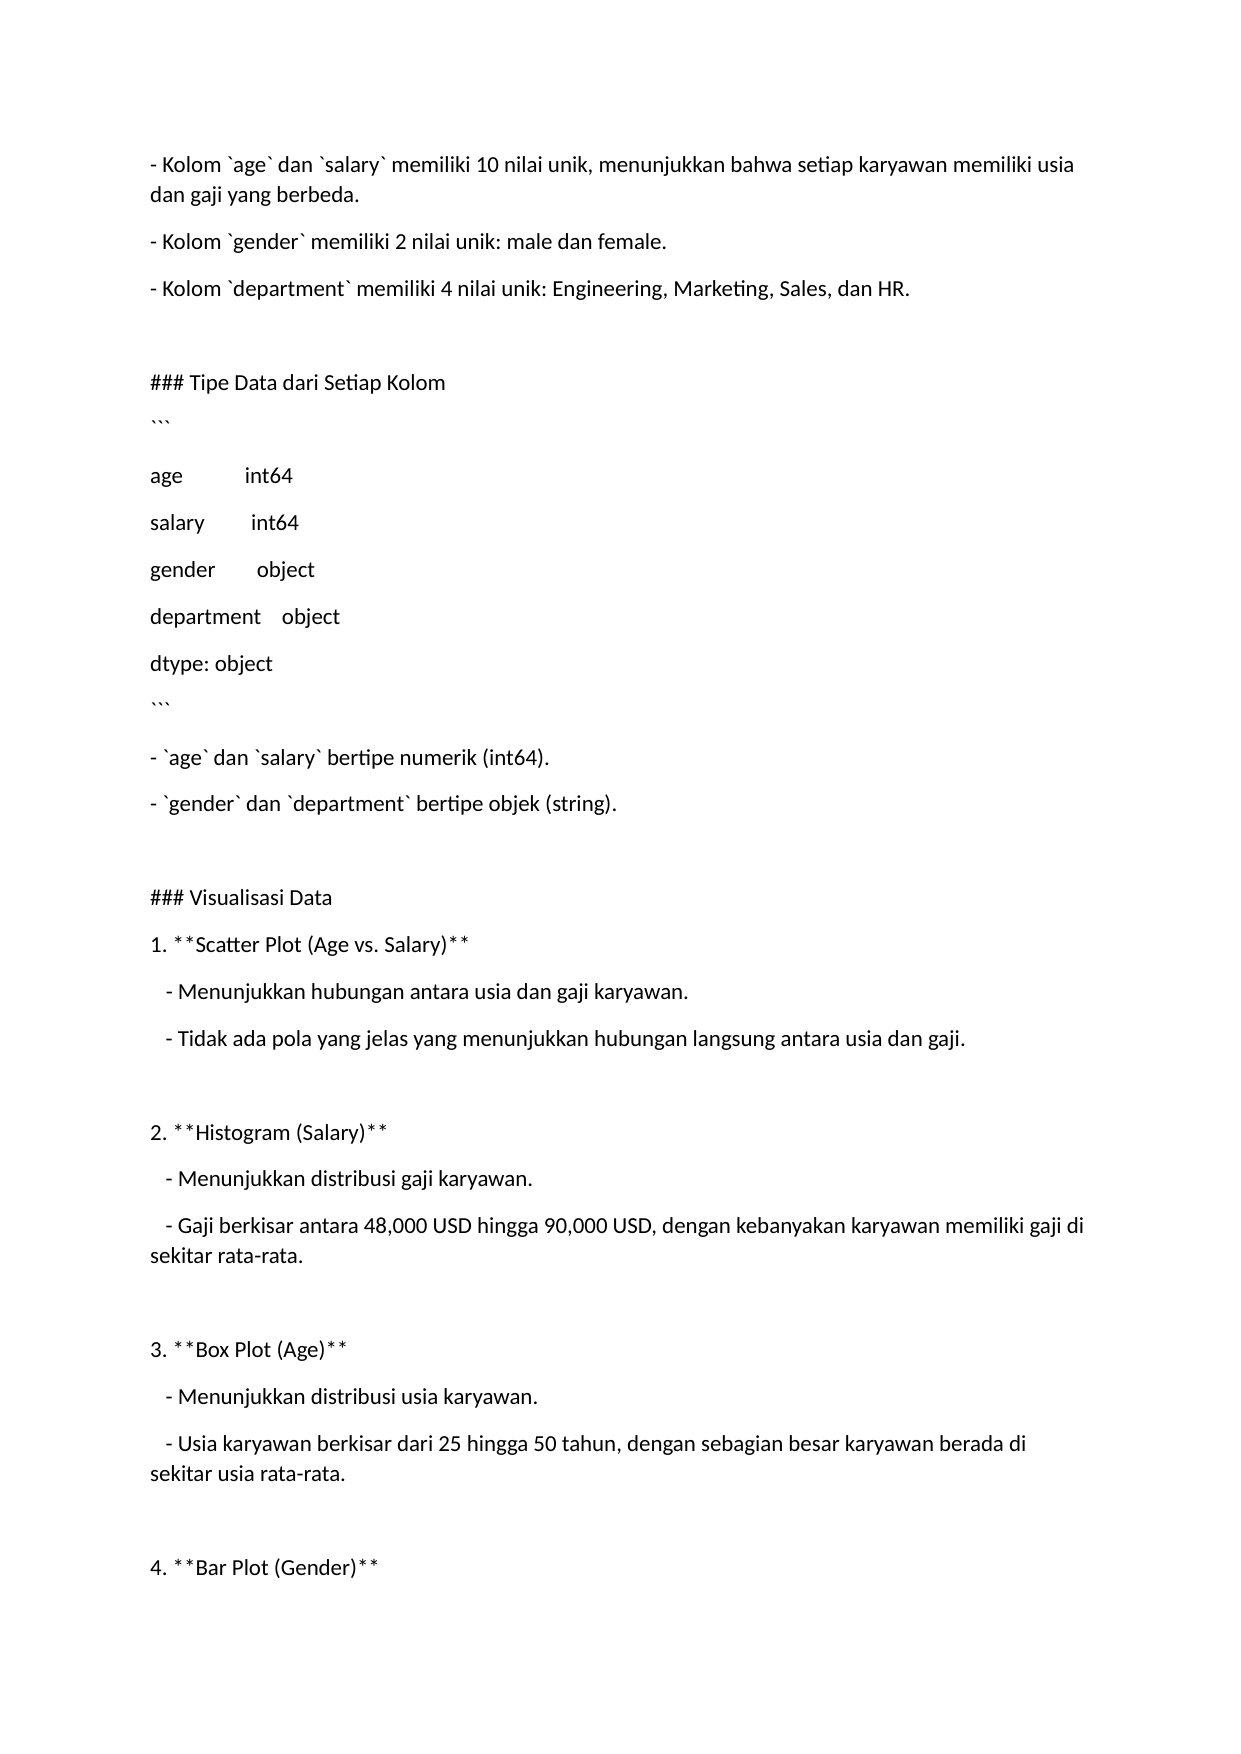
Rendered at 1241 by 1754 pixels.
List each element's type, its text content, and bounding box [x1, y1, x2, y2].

text - Kolom `gender` memiliki 2 nilai unik: male dan female. [150, 227, 1090, 255]
text ``` [150, 696, 1090, 724]
text - Tidak ada pola yang jelas yang menunjukkan hubungan langsung antara usia dan gaji. [150, 1024, 1090, 1052]
text - `gender` dan `department` bertipe objek (string). [150, 789, 1090, 818]
text ``` [150, 414, 1090, 443]
text - Kolom `age` dan `salary` memiliki 10 nilai unik, menunjukkan bahwa setiap karyawan memiliki usia dan gaji yang berbeda. [150, 150, 1090, 208]
text ### Visualisasi Data [150, 883, 1090, 911]
text - Kolom `department` memiliki 4 nilai unik: Engineering, Marketing, Sales, dan HR. [150, 274, 1090, 302]
text 1. **Scatter Plot (Age vs. Salary)** [150, 930, 1090, 958]
text salary int64 [150, 508, 1090, 536]
text - Menunjukkan distribusi gaji karyawan. [150, 1164, 1090, 1193]
text - Usia karyawan berkisar dari 25 hingga 50 tahun, dengan sebagian besar karyawan berada di sekitar usia rata-rata. [150, 1429, 1090, 1487]
text - `age` dan `salary` bertipe numerik (int64). [150, 743, 1090, 771]
text - Gaji berkisar antara 48,000 USD hingga 90,000 USD, dengan kebanyakan karyawan memiliki gaji di sekitar rata-rata. [150, 1211, 1090, 1270]
text department object [150, 602, 1090, 630]
text 4. **Bar Plot (Gender)** [150, 1553, 1090, 1581]
text 2. **Histogram (Salary)** [150, 1118, 1090, 1146]
text dtype: object [150, 649, 1090, 677]
text age int64 [150, 461, 1090, 489]
text - Menunjukkan distribusi usia karyawan. [150, 1382, 1090, 1410]
text gender object [150, 555, 1090, 583]
text ### Tipe Data dari Setiap Kolom [150, 368, 1090, 396]
text 3. **Box Plot (Age)** [150, 1335, 1090, 1363]
text - Menunjukkan hubungan antara usia dan gaji karyawan. [150, 977, 1090, 1005]
